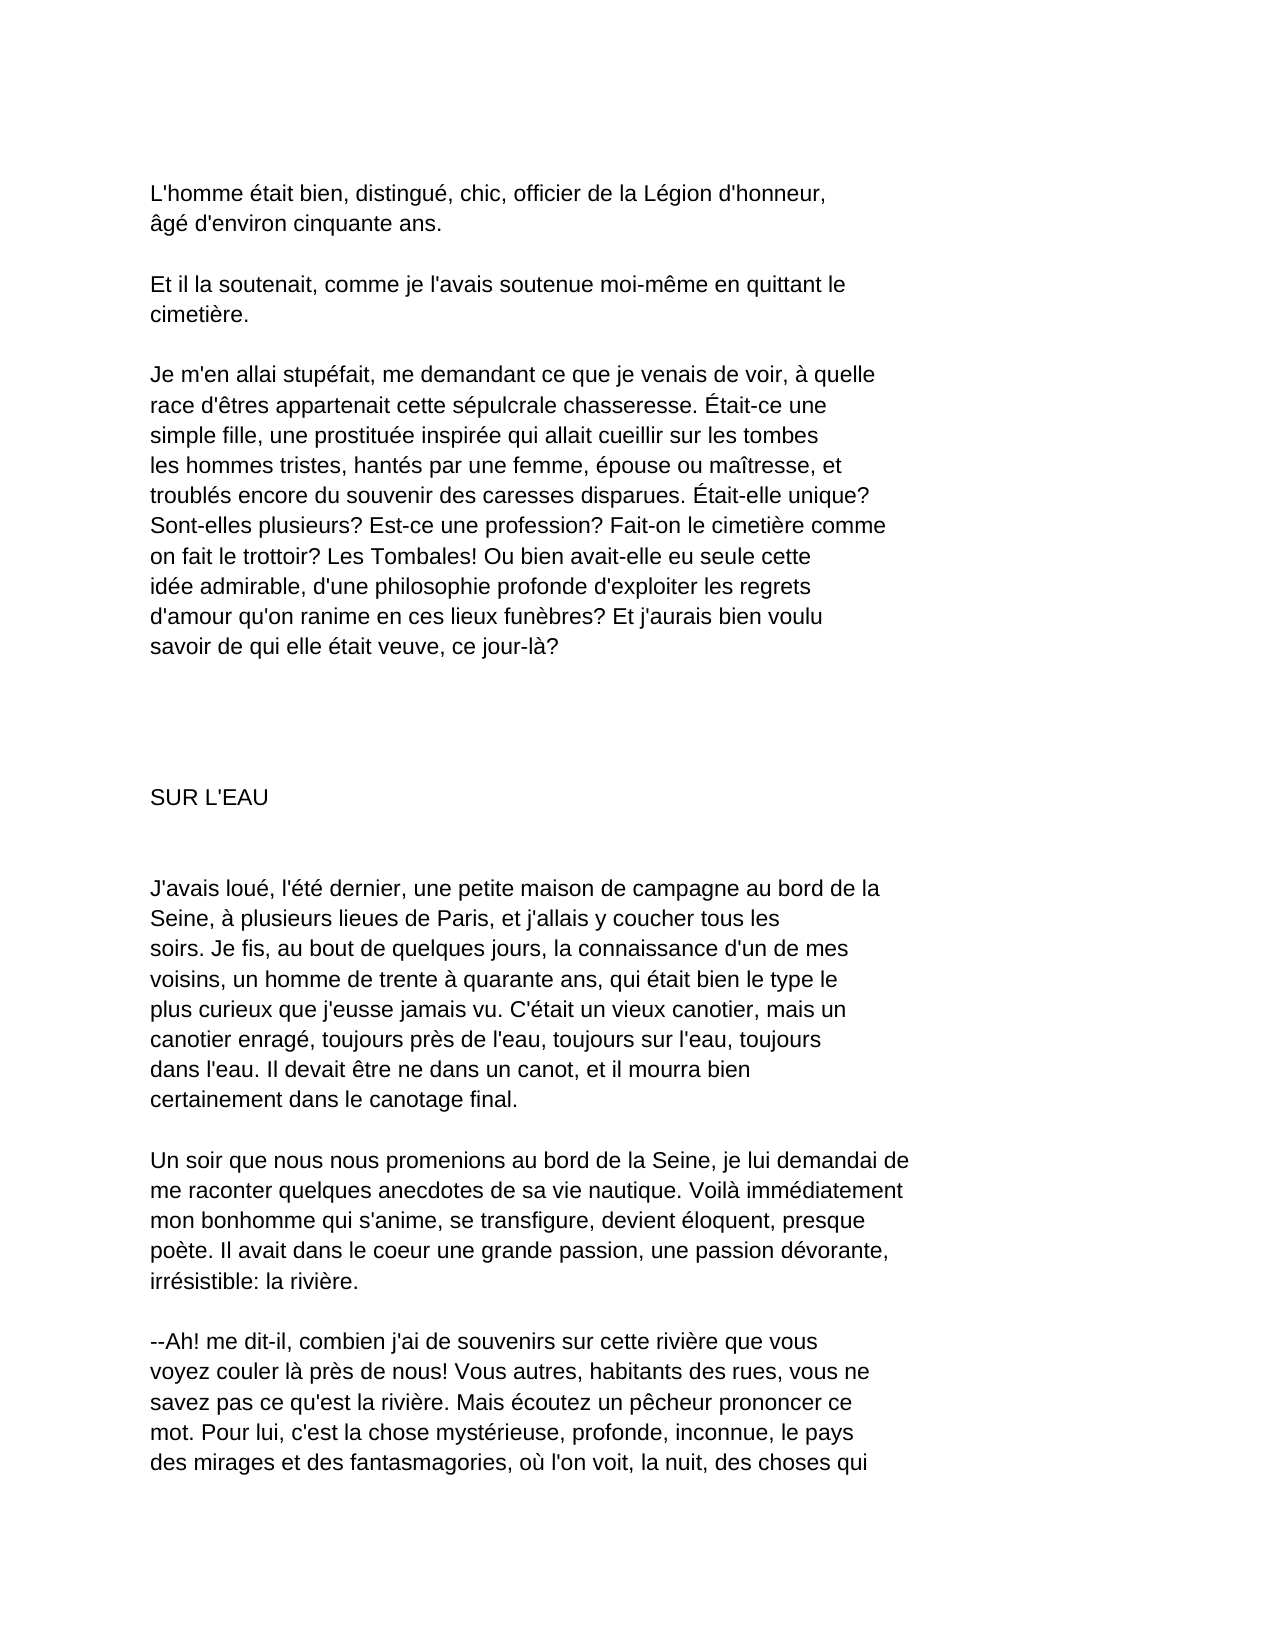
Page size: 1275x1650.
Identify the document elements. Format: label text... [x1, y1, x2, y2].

text mon bonhomme qui s'anime, se transfigure, devient éloquent, presque [150, 1207, 1125, 1234]
text savoir de qui elle était veuve, ce jour-là? [150, 633, 1125, 660]
text certainement dans le canotage final. [150, 1086, 1125, 1113]
text race d'êtres appartenait cette sépulcrale chasseresse. Était-ce une [150, 392, 1125, 418]
text soirs. Je fis, au bout de quelques jours, la connaissance d'un de mes [150, 935, 1125, 962]
text troublés encore du souvenir des caresses disparues. Était-elle unique? [150, 482, 1125, 509]
text des mirages et des fantasmagories, où l'on voit, la nuit, des choses qui [150, 1449, 1125, 1475]
text idée admirable, d'une philosophie profonde d'exploiter les regrets [150, 573, 1125, 599]
text SUR L'EAU [150, 784, 1125, 811]
text Je m'en allai stupéfait, me demandant ce que je venais de voir, à quelle [150, 361, 1125, 388]
text irrésistible: la rivière. [150, 1268, 1125, 1294]
text plus curieux que j'eusse jamais vu. C'était un vieux canotier, mais un [150, 996, 1125, 1022]
text voyez couler là près de nous! Vous autres, habitants des rues, vous ne [150, 1358, 1125, 1385]
text Un soir que nous nous promenions au bord de la Seine, je lui demandai de [150, 1147, 1125, 1173]
text Seine, à plusieurs lieues de Paris, et j'allais y coucher tous les [150, 905, 1125, 932]
text âgé d'environ cinquante ans. [150, 210, 1125, 237]
text L'homme était bien, distingué, chic, officier de la Légion d'honneur, [150, 180, 1125, 207]
text d'amour qu'on ranime en ces lieux funèbres? Et j'aurais bien voulu [150, 603, 1125, 629]
text les hommes tristes, hantés par une femme, épouse ou maîtresse, et [150, 452, 1125, 478]
text mot. Pour lui, c'est la chose mystérieuse, profonde, inconnue, le pays [150, 1419, 1125, 1445]
text me raconter quelques anecdotes de sa vie nautique. Voilà immédiatement [150, 1177, 1125, 1203]
text poète. Il avait dans le coeur une grande passion, une passion dévorante, [150, 1237, 1125, 1264]
text cimetière. [150, 301, 1125, 327]
text voisins, un homme de trente à quarante ans, qui était bien le type le [150, 966, 1125, 992]
text on fait le trottoir? Les Tombales! Ou bien avait-elle eu seule cette [150, 543, 1125, 569]
text --Ah! me dit-il, combien j'ai de souvenirs sur cette rivière que vous [150, 1328, 1125, 1354]
text J'avais loué, l'été dernier, une petite maison de campagne au bord de la [150, 875, 1125, 901]
text simple fille, une prostituée inspirée qui allait cueillir sur les tombes [150, 422, 1125, 448]
text dans l'eau. Il devait être ne dans un canot, et il mourra bien [150, 1056, 1125, 1083]
text Et il la soutenait, comme je l'avais soutenue moi-même en quittant le [150, 271, 1125, 297]
text savez pas ce qu'est la rivière. Mais écoutez un pêcheur prononcer ce [150, 1388, 1125, 1415]
text Sont-elles plusieurs? Est-ce une profession? Fait-on le cimetière comme [150, 512, 1125, 539]
text canotier enragé, toujours près de l'eau, toujours sur l'eau, toujours [150, 1026, 1125, 1052]
